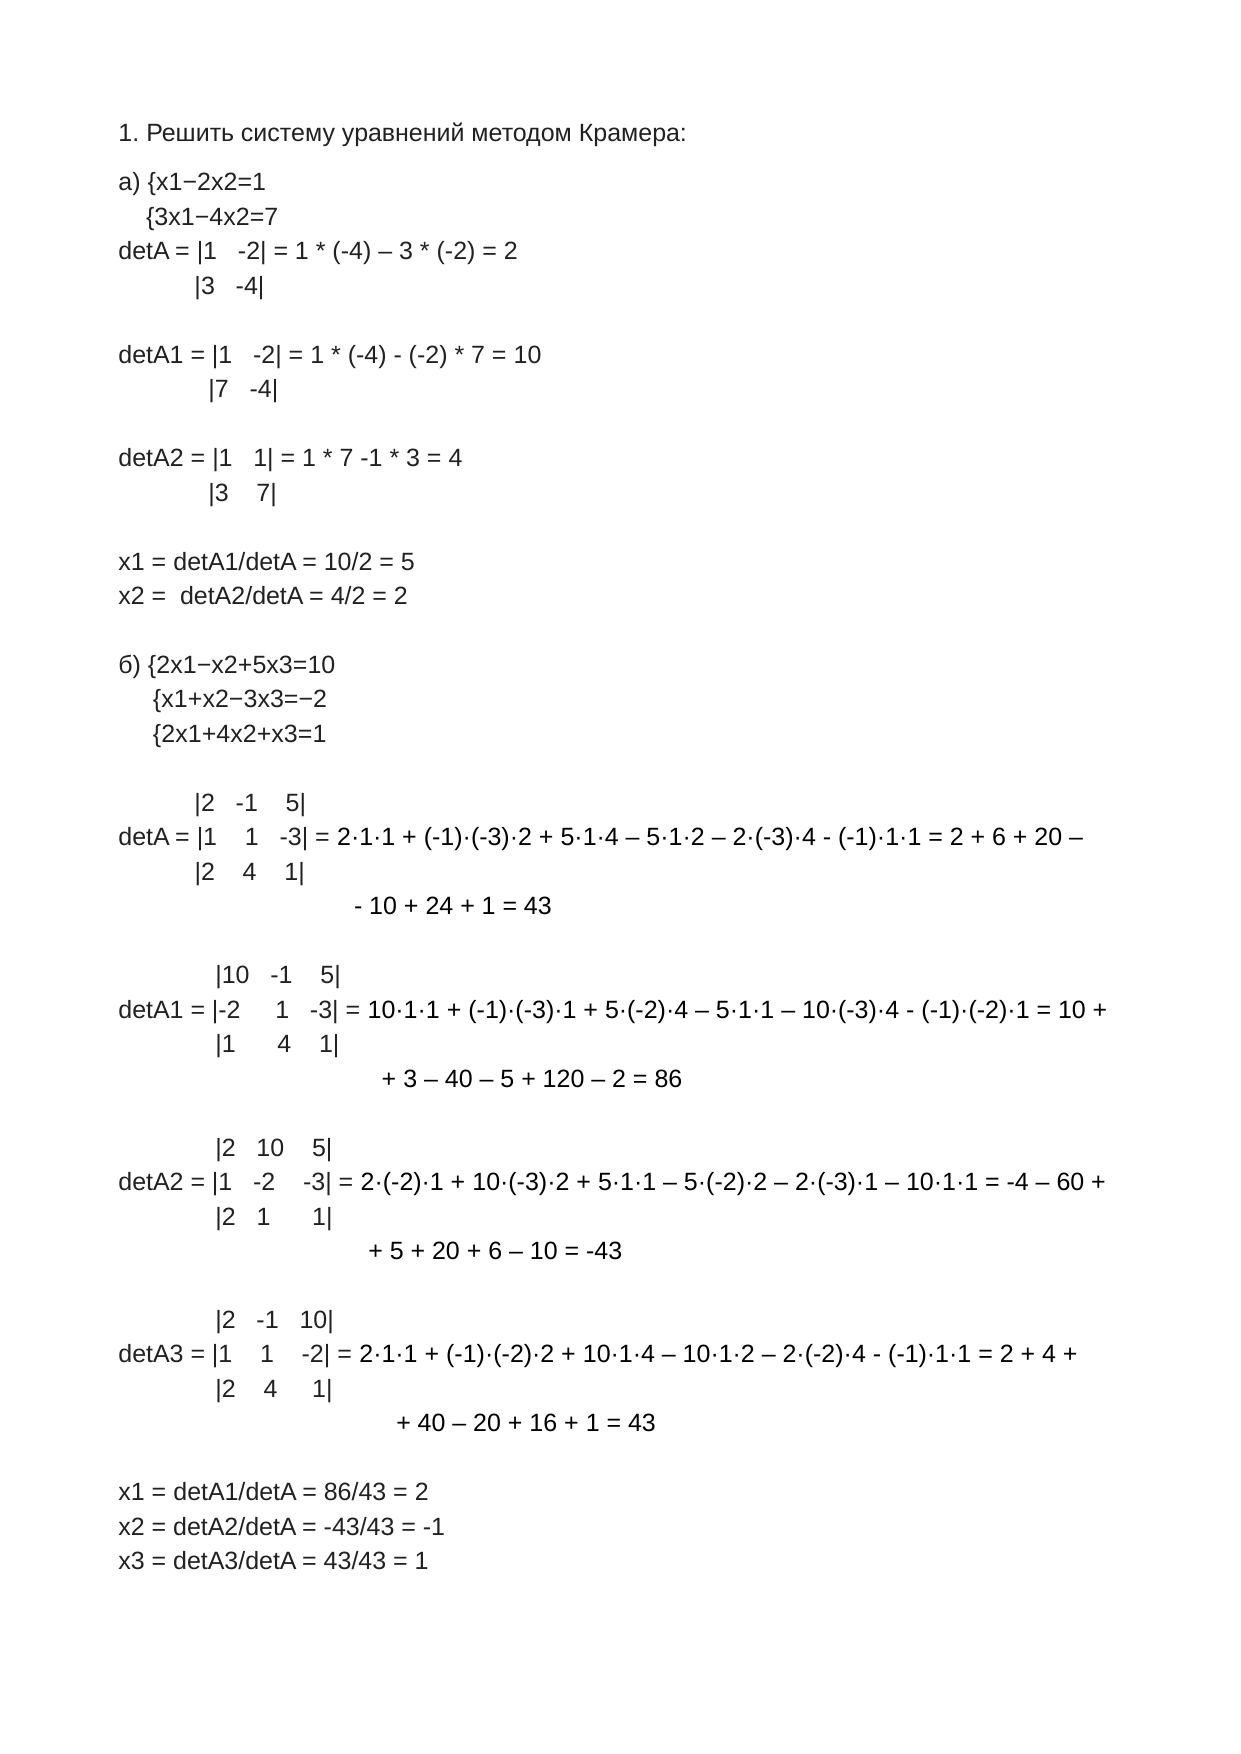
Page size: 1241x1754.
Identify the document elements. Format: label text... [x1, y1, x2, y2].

text x2 = detA2/detA = 4/2 = 2 [118, 581, 1122, 610]
text а) {x1−2x2=1 [118, 167, 1122, 196]
text detA3 = |1 1 -2| = 2·1·1 + (-1)·(-2)·2 + 10·1·4 – 10·1·2 – 2·(-2)·4 - (-1)·1·1 = 2 + 4 + [118, 1339, 1122, 1368]
text detA1 = |1 -2| = 1 * (-4) - (-2) * 7 = 10 [118, 339, 1122, 368]
text |1 4 1| [118, 1029, 1122, 1058]
text |10 -1 5| [118, 960, 1122, 989]
text detA1 = |-2 1 -3| = 10·1·1 + (-1)·(-3)·1 + 5·(-2)·4 – 5·1·1 – 10·(-3)·4 - (-1)·(-2)·1 = 10 + [118, 995, 1122, 1023]
text |2 -1 5| [118, 788, 1122, 817]
text + 40 – 20 + 16 + 1 = 43 [118, 1408, 1122, 1437]
text б) {2x1−x2+5x3=10 [118, 650, 1122, 679]
text {3x1−4x2=7 [118, 202, 1122, 230]
text x2 = detA2/detA = -43/43 = -1 [118, 1512, 1122, 1541]
text detA = |1 1 -3| = 2·1·1 + (-1)·(-3)·2 + 5·1·4 – 5·1·2 – 2·(-3)·4 - (-1)·1·1 = 2 + 6 + 20 – [118, 822, 1122, 851]
text x1 = detA1/detA = 86/43 = 2 [118, 1477, 1122, 1506]
text |2 -1 10| [118, 1305, 1122, 1334]
text detA2 = |1 1| = 1 * 7 -1 * 3 = 4 [118, 443, 1122, 472]
text x1 = detA1/detA = 10/2 = 5 [118, 546, 1122, 575]
text |2 4 1| [118, 857, 1122, 886]
text {2x1+4x2+x3=1 [118, 719, 1122, 748]
text |2 1 1| [118, 1202, 1122, 1230]
text x3 = detA3/detA = 43/43 = 1 [118, 1546, 1122, 1575]
text {x1+x2−3x3=−2 [118, 684, 1122, 713]
text |2 10 5| [118, 1133, 1122, 1161]
text 1. Решить систему уравнений методом Крамера: [118, 118, 1122, 147]
text detA = |1 -2| = 1 * (-4) – 3 * (-2) = 2 [118, 236, 1122, 265]
text + 3 – 40 – 5 + 120 – 2 = 86 [118, 1064, 1122, 1092]
text |7 -4| [118, 374, 1122, 403]
text |3 7| [118, 477, 1122, 506]
text - 10 + 24 + 1 = 43 [118, 891, 1122, 920]
text + 5 + 20 + 6 – 10 = -43 [118, 1236, 1122, 1265]
text |3 -4| [118, 271, 1122, 299]
text detA2 = |1 -2 -3| = 2·(-2)·1 + 10·(-3)·2 + 5·1·1 – 5·(-2)·2 – 2·(-3)·1 – 10·1·1 = -4 – 60 + [118, 1167, 1122, 1196]
text |2 4 1| [118, 1374, 1122, 1403]
